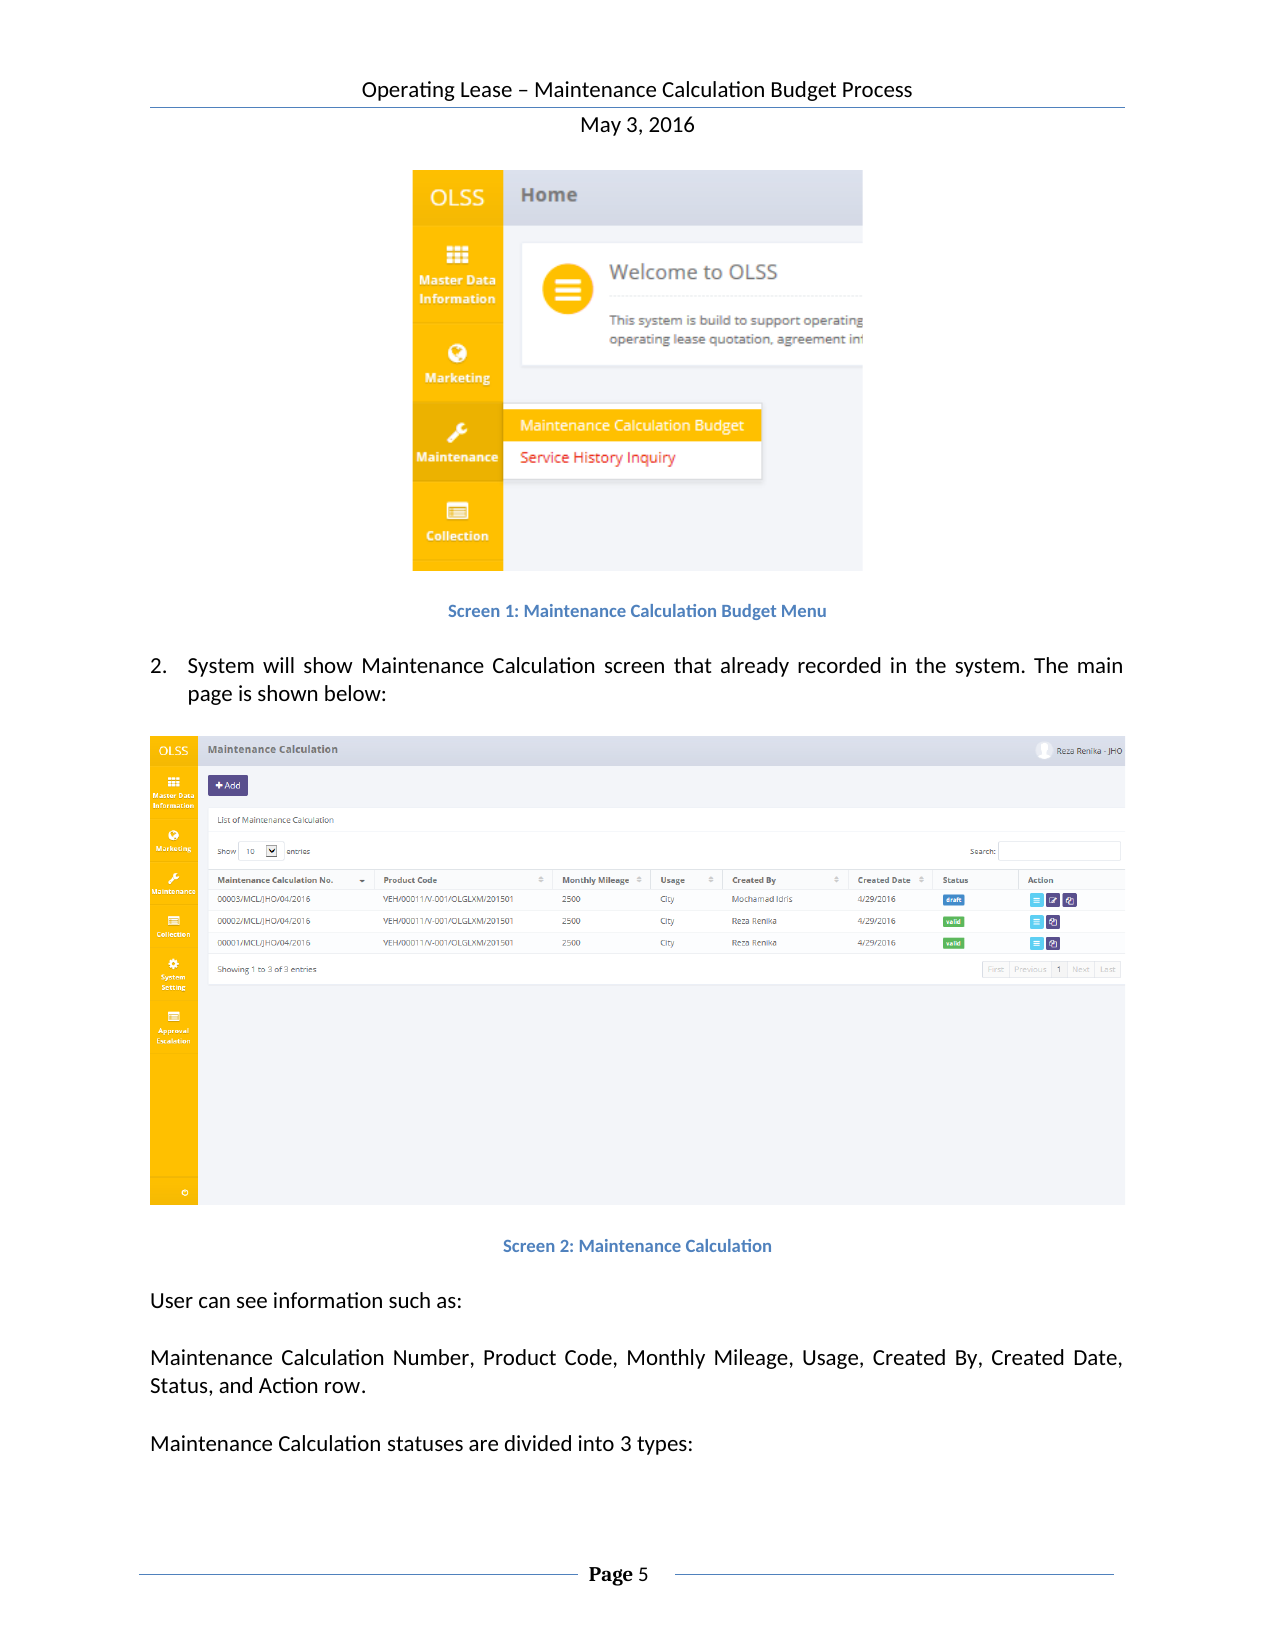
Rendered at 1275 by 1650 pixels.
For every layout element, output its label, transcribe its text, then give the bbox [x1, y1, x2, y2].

text User can see information such as: [150, 1286, 1125, 1314]
picture [150, 736, 1125, 1205]
list System will show Maintenance Calculation screen that already recorded in the system. The main page is shown below: [150, 651, 1125, 707]
text Maintenance Calculation statuses are divided into 3 types: [150, 1429, 1125, 1457]
picture [412, 170, 863, 571]
text Maintenance Calculation Number, Product Code, Monthly Mileage, Usage, Created By, Created Date, Status, and Action row. [150, 1343, 1125, 1399]
